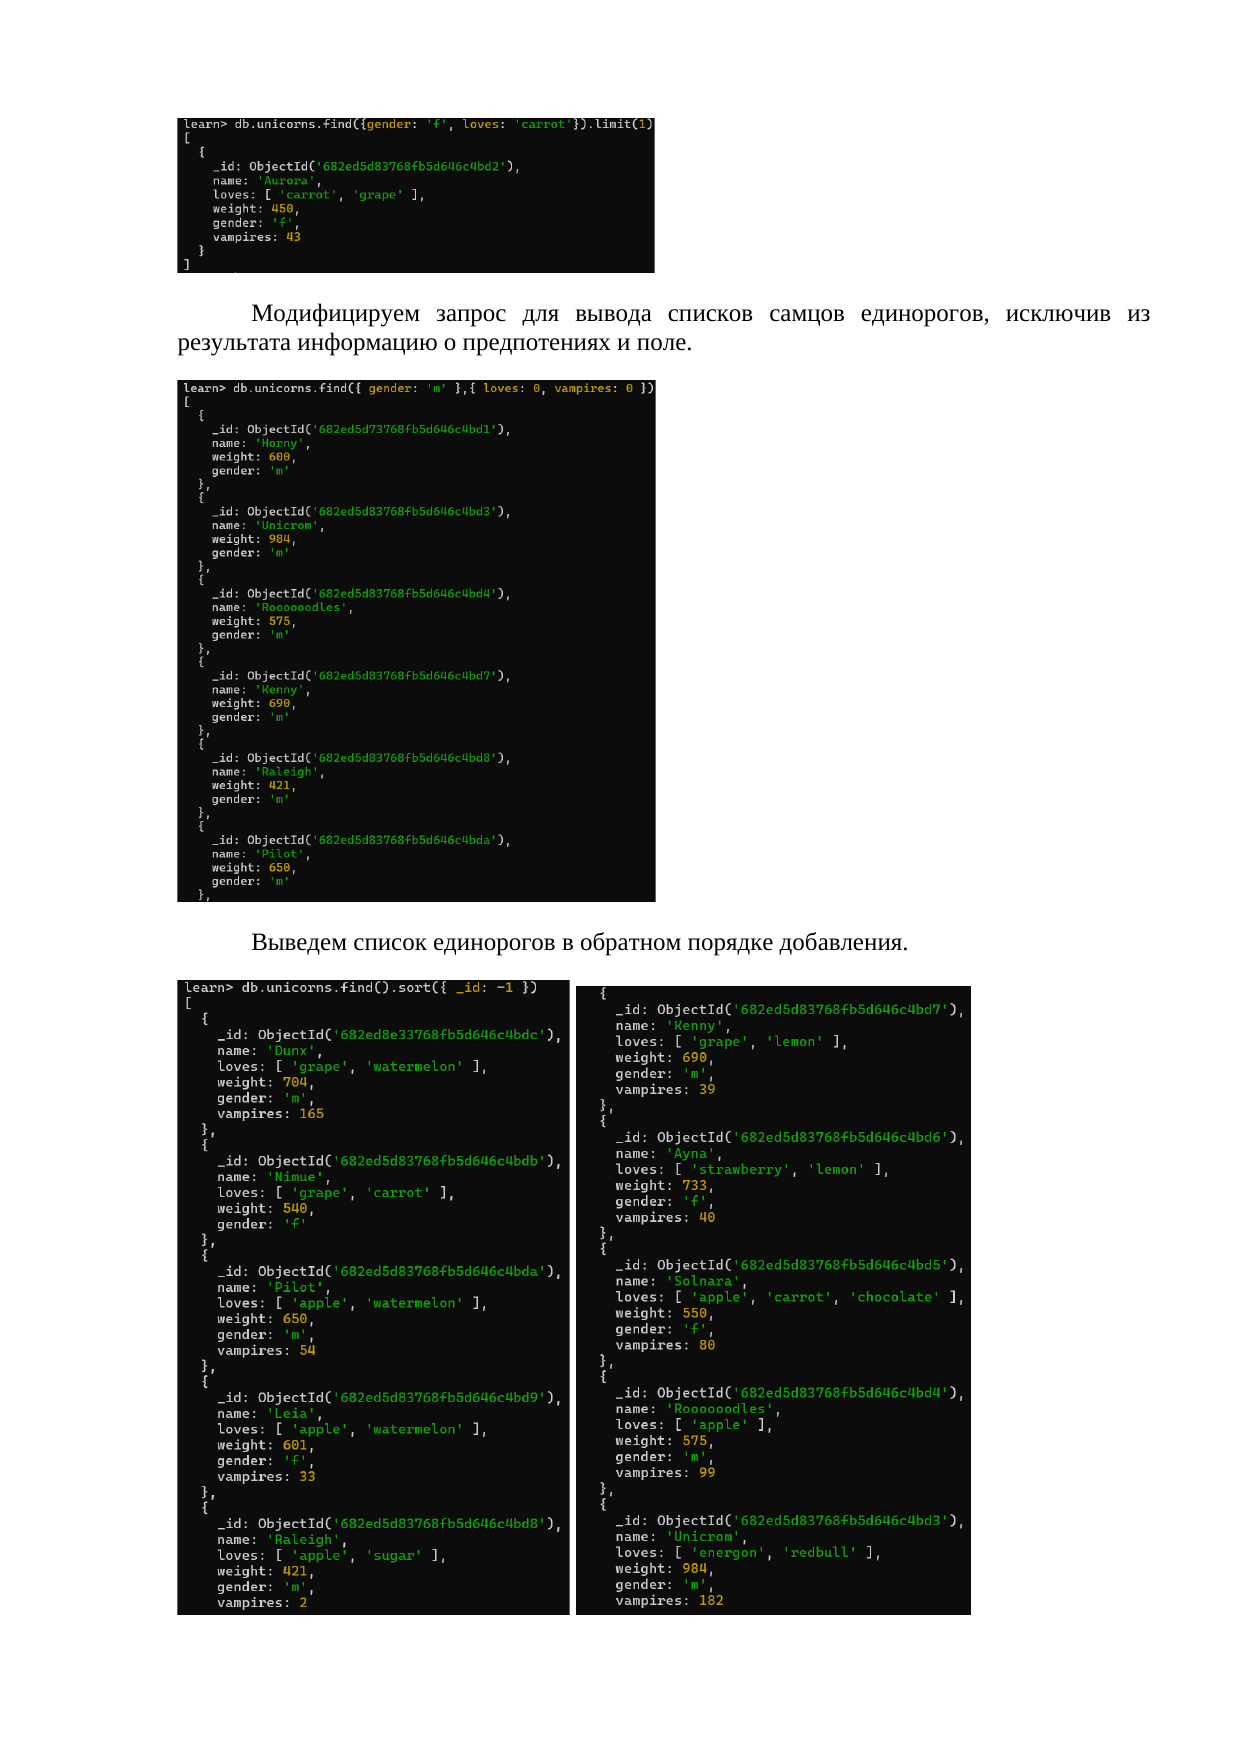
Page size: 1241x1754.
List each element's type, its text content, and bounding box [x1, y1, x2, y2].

picture [177, 980, 570, 1615]
picture [177, 380, 656, 902]
text Выведем список единорогов в обратном порядке добавления. [177, 927, 1152, 955]
picture [177, 118, 655, 273]
text Модифицируем запрос для вывода списков самцов единорогов, исключив из результата информацию о предпотениях и поле. [177, 298, 1152, 355]
picture [576, 986, 971, 1615]
